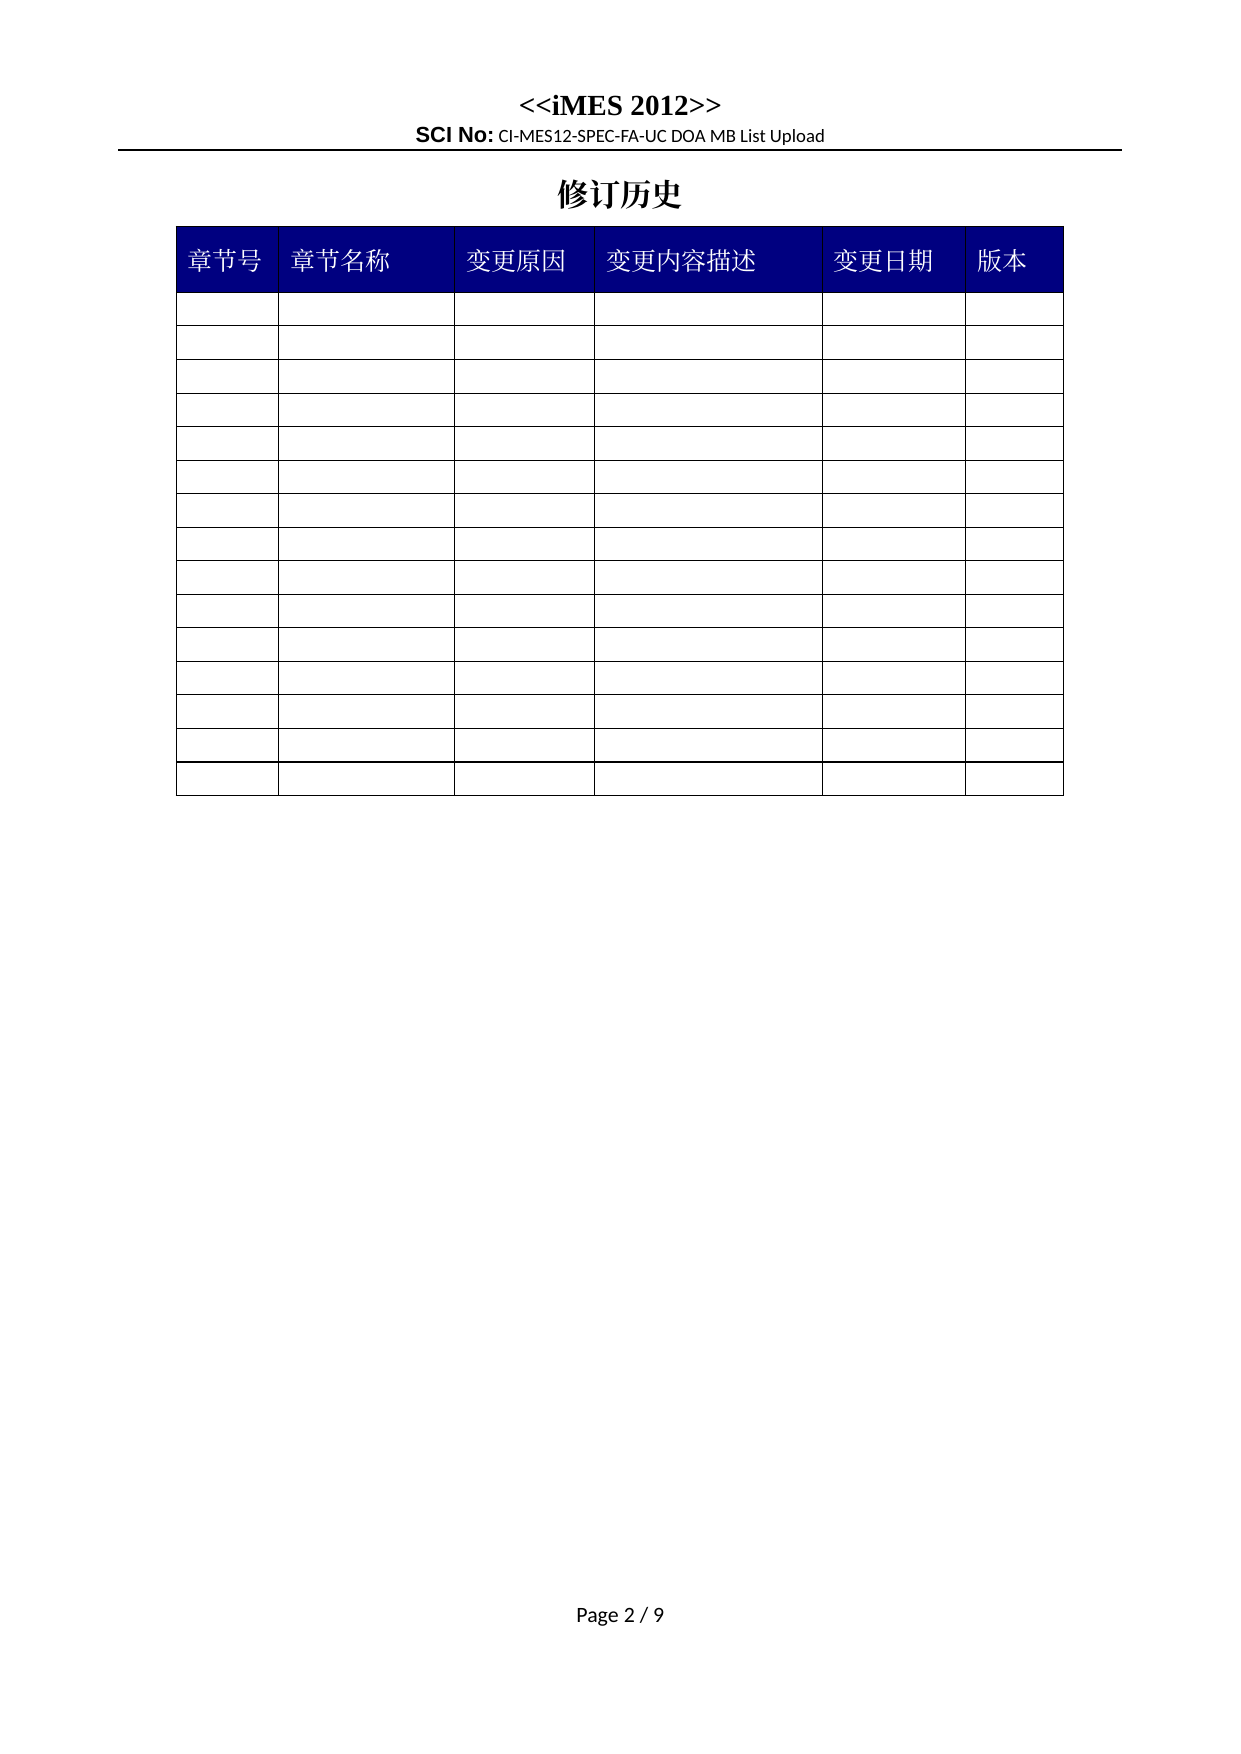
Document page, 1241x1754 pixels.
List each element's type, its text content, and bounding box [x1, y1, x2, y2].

table_header 版本 [966, 227, 1063, 292]
table_cell [595, 561, 822, 594]
table_cell [177, 662, 278, 694]
table_cell [455, 662, 594, 694]
table_cell [966, 662, 1063, 694]
table_cell [966, 729, 1063, 761]
table_cell [823, 326, 965, 359]
table_cell [455, 494, 594, 527]
table_cell [279, 293, 454, 325]
table_cell [177, 528, 278, 560]
table_cell [455, 729, 594, 761]
table_cell [595, 494, 822, 527]
table_cell [279, 662, 454, 694]
table_cell [966, 461, 1063, 493]
table_cell [823, 360, 965, 392]
table_cell [177, 729, 278, 761]
table_header 章节名称 [279, 227, 454, 292]
table_cell [455, 528, 594, 560]
table_cell [177, 461, 278, 493]
table_cell [279, 494, 454, 527]
table_cell [823, 628, 965, 661]
table_cell [823, 528, 965, 560]
table_cell [823, 561, 965, 594]
table_cell [595, 326, 822, 359]
table_cell [177, 695, 278, 728]
table_cell [966, 528, 1063, 560]
table_cell [595, 729, 822, 761]
table_cell [177, 326, 278, 359]
table_header 章节号 [177, 227, 278, 292]
table_cell [823, 427, 965, 459]
table_cell [966, 326, 1063, 359]
table_cell [966, 360, 1063, 392]
table_cell [279, 763, 454, 795]
table_cell [177, 763, 278, 795]
table_cell [966, 595, 1063, 627]
table_cell [595, 360, 822, 392]
table_cell [279, 729, 454, 761]
table_cell [595, 595, 822, 627]
table_cell [177, 628, 278, 661]
table_cell [823, 763, 965, 795]
table_cell [595, 628, 822, 661]
table_cell [279, 561, 454, 594]
table_cell [177, 394, 278, 426]
table_cell [966, 763, 1063, 795]
table_header 变更日期 [823, 227, 965, 292]
text 修订历史 [118, 161, 1122, 226]
table_cell [966, 394, 1063, 426]
table_cell [595, 528, 822, 560]
table_cell [177, 561, 278, 594]
table_cell [455, 360, 594, 392]
table_cell [966, 494, 1063, 527]
table_cell [966, 695, 1063, 728]
table_cell [823, 461, 965, 493]
table_cell [966, 628, 1063, 661]
table_cell [966, 561, 1063, 594]
table_cell [177, 293, 278, 325]
table_cell [279, 695, 454, 728]
table_cell [595, 394, 822, 426]
table_cell [177, 360, 278, 392]
table_cell [823, 595, 965, 627]
table_header 变更内容描述 [595, 227, 822, 292]
table_cell [455, 595, 594, 627]
table_cell [823, 695, 965, 728]
table_cell [966, 427, 1063, 459]
table_cell [455, 628, 594, 661]
table_cell [823, 293, 965, 325]
table_cell [823, 494, 965, 527]
table_cell [455, 561, 594, 594]
table_cell [455, 394, 594, 426]
table_cell [455, 427, 594, 459]
table_cell [455, 293, 594, 325]
table_cell [823, 729, 965, 761]
table_cell [595, 662, 822, 694]
table_cell [279, 628, 454, 661]
table_cell [279, 360, 454, 392]
table_cell [455, 763, 594, 795]
table_cell [177, 494, 278, 527]
table_cell [279, 427, 454, 459]
table_cell [279, 595, 454, 627]
table_cell [177, 427, 278, 459]
table_cell [455, 326, 594, 359]
table_cell [595, 293, 822, 325]
table_cell [455, 461, 594, 493]
table_cell [279, 461, 454, 493]
table_cell [595, 763, 822, 795]
table_cell [595, 695, 822, 728]
table_cell [279, 326, 454, 359]
table_cell [823, 394, 965, 426]
table_cell [595, 427, 822, 459]
table_cell [455, 695, 594, 728]
table_header 变更原因 [455, 227, 594, 292]
table_cell [177, 595, 278, 627]
table_cell [823, 662, 965, 694]
table_cell [279, 528, 454, 560]
table_cell [279, 394, 454, 426]
table_cell [595, 461, 822, 493]
table_cell [966, 293, 1063, 325]
